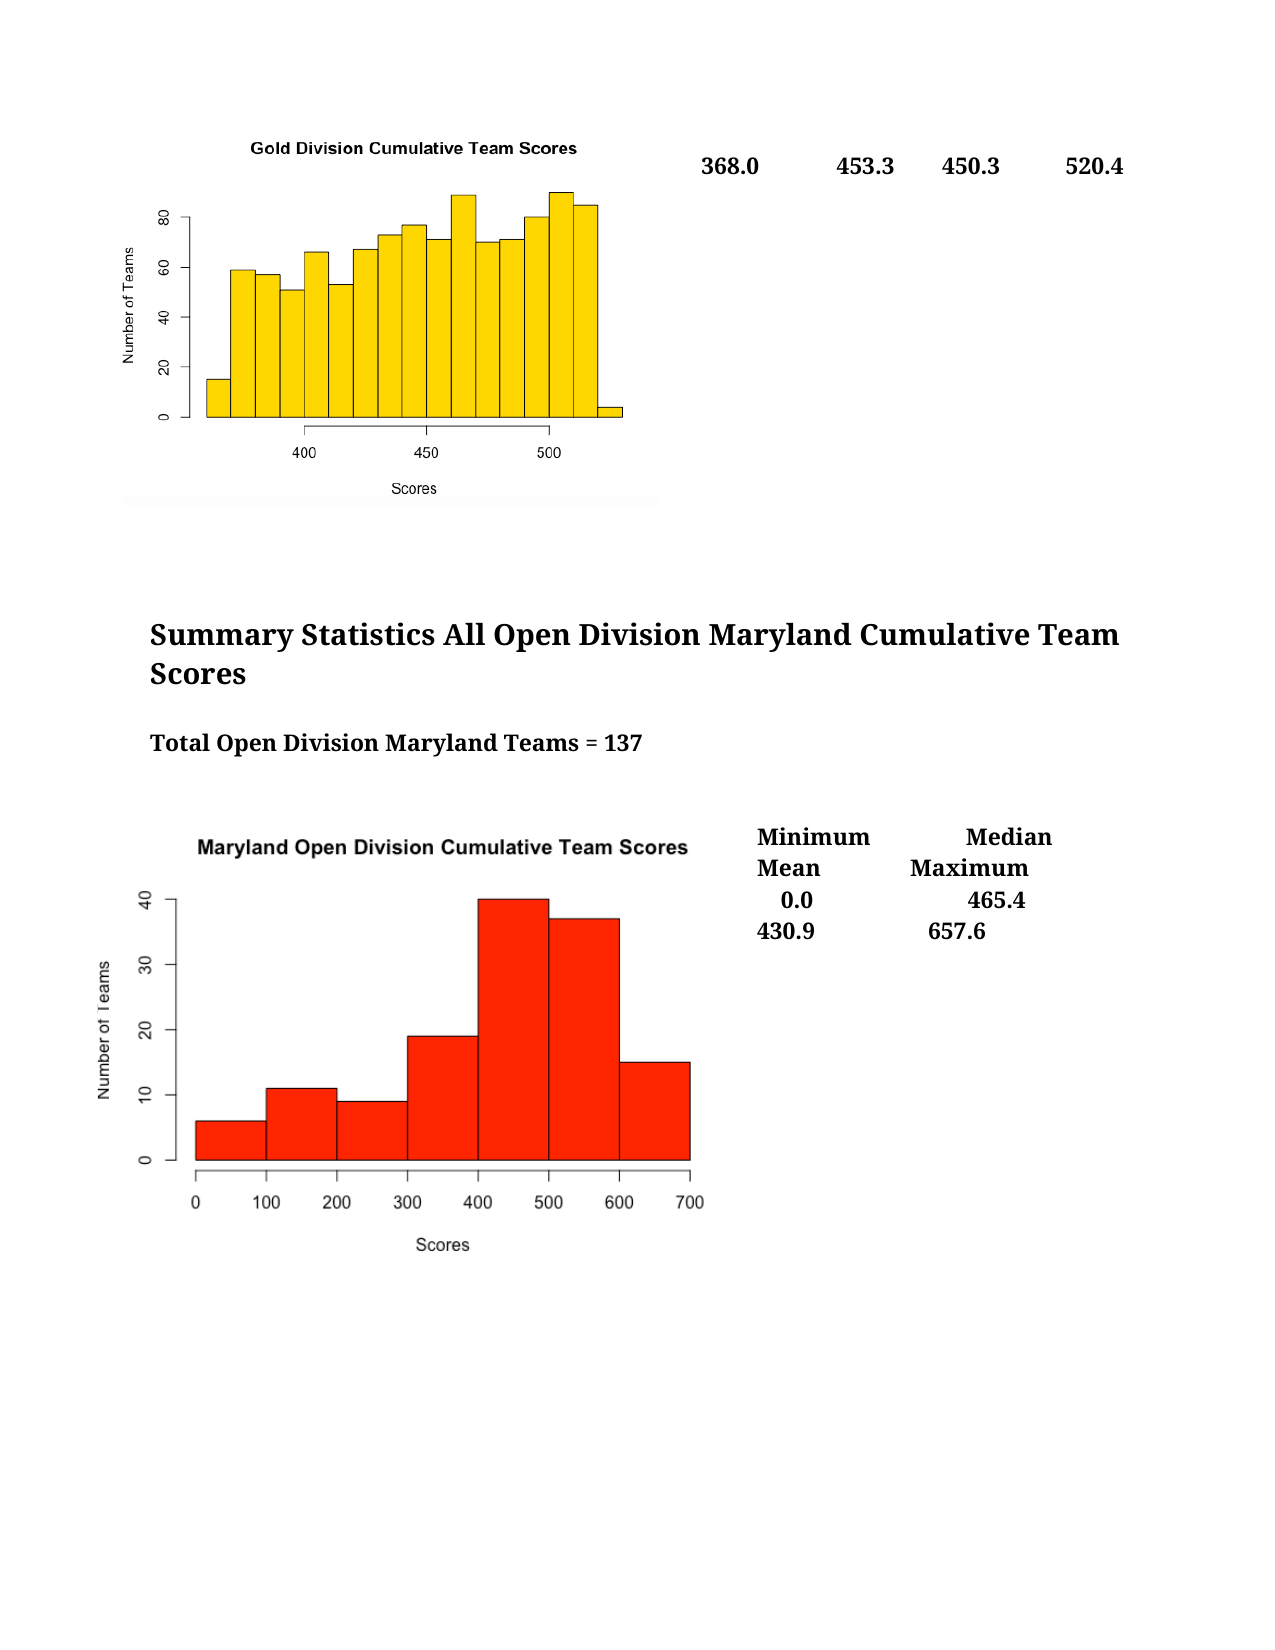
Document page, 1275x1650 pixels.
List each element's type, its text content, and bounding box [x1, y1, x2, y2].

text Minimum Median Mean Maximum [732, 821, 1125, 883]
text Total Open Division Maryland Teams = 137 [150, 727, 1125, 758]
text 0.0 465.4 430.9 657.6 [732, 883, 1125, 946]
picture [122, 121, 659, 505]
text 368.0 453.3 450.3 520.4 [659, 150, 1125, 181]
text Summary Statistics All Open Division Maryland Cumulative Team Scores [150, 614, 1125, 693]
picture [97, 813, 732, 1264]
